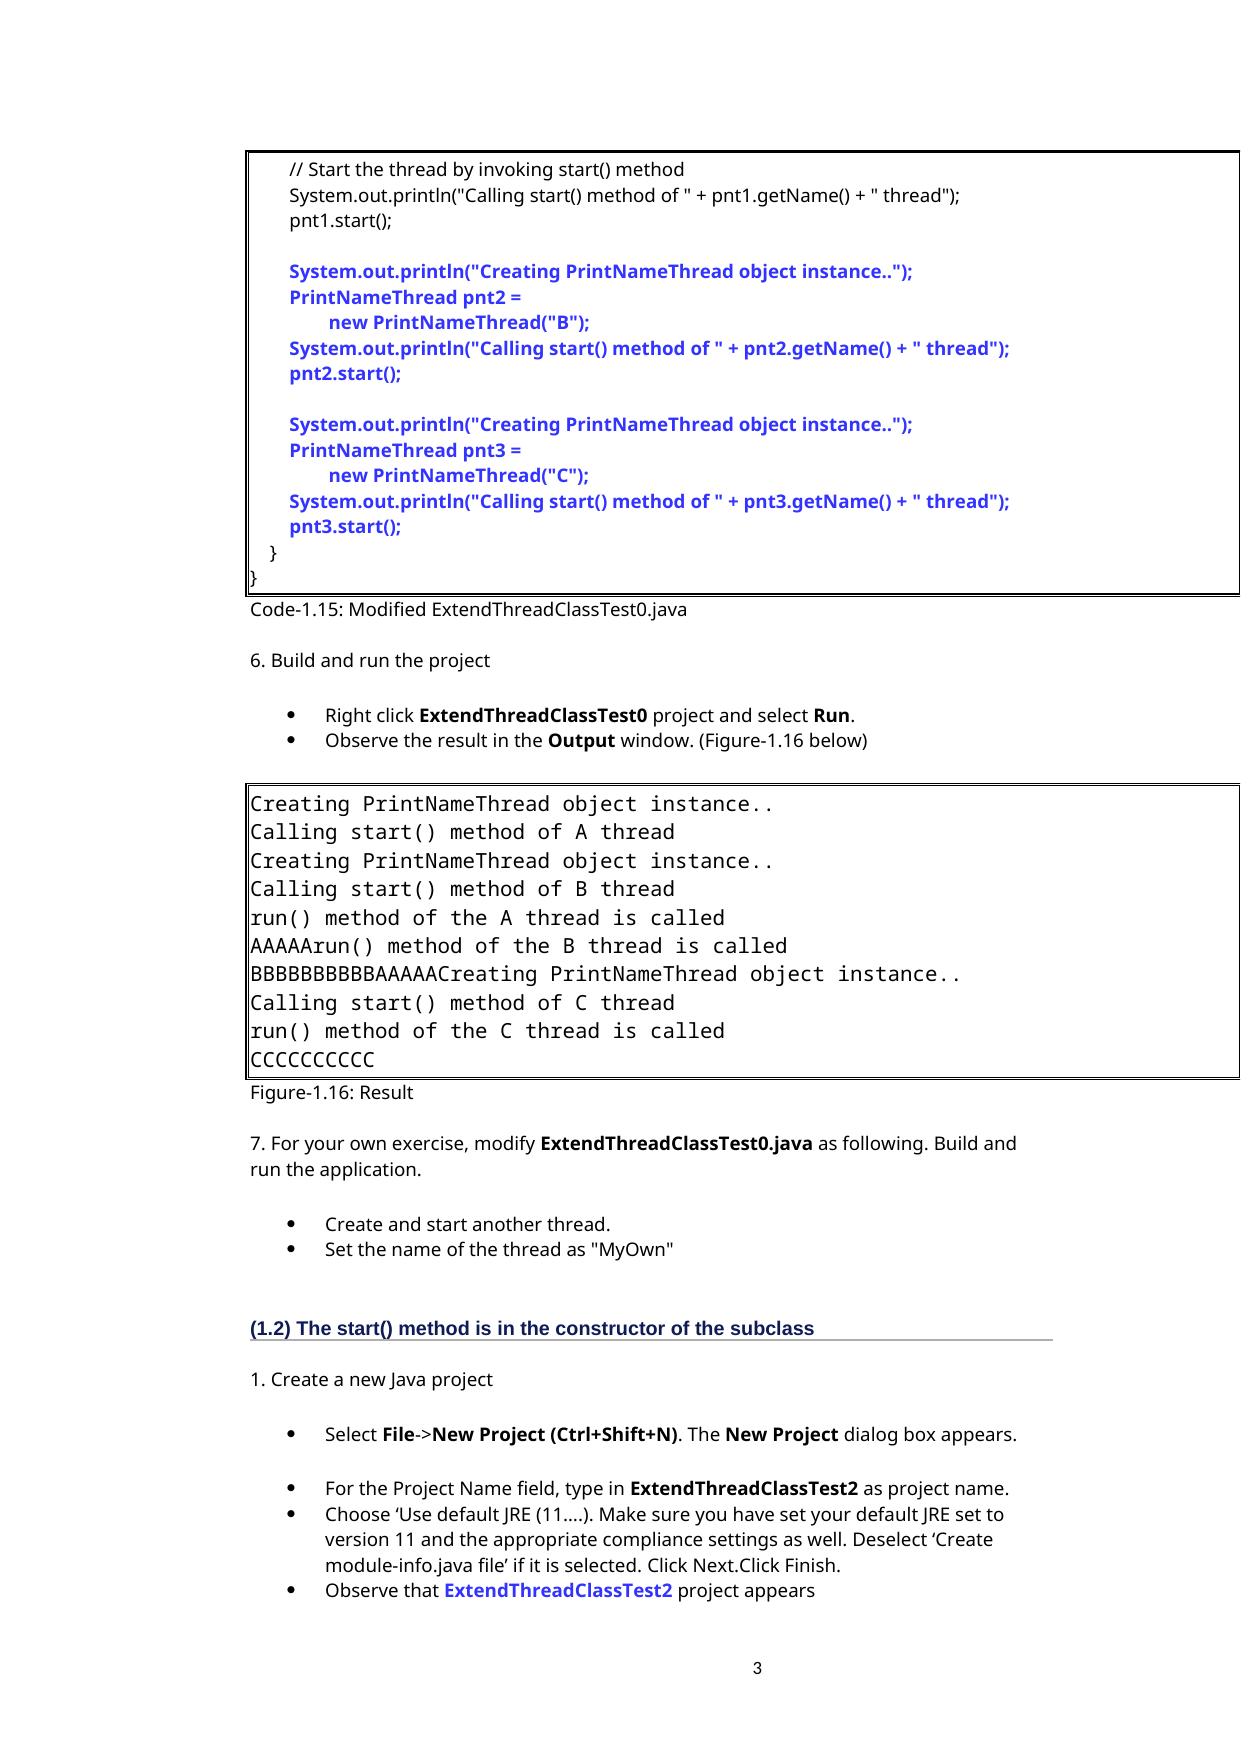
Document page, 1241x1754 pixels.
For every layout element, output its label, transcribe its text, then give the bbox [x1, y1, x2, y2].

list Observe that ExtendThreadClassTest2 project appears [287, 1578, 444, 1603]
list Observe the result in the Output window. (Figure-1.16 below) [287, 728, 1053, 753]
text Code-1.15: Modified ExtendThreadClassTest0.java 6. Build and run the project [250, 597, 1053, 673]
list Right click ExtendThreadClassTest0 project and select Run. [287, 702, 1053, 728]
text 1. Create a new Java project [250, 1341, 1053, 1392]
list Create and start another thread. [287, 1211, 1053, 1236]
table_header Creating PrintNameThread object instance.. Calling start() method of A thread Creating PrintNameThread object instance.. Calling start() method of B thread run() method of the A thread is called AAAAArun() method of the B thread is called BBBBBBBBBBAAAAACreating PrintNameThread object instance.. Calling start() method of C thread run() method of the C thread is called CCCCCCCCCC [249, 786, 1239, 1076]
subtitle (1.2) The start() method is in the constructor of the subclass [250, 1316, 1053, 1339]
text Figure-1.16: Result 7. For your own exercise, modify ExtendThreadClassTest0.java as following. Build and run the application. [250, 1080, 1053, 1182]
list Set the name of the thread as "MyOwn" [287, 1236, 1053, 1262]
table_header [249, 153, 1239, 593]
list Observe that ExtendThreadClassTest2 project appears [677, 1578, 1053, 1603]
list For the Project Name field, type in ExtendThreadClassTest2 as project name. [287, 1476, 1053, 1501]
list Choose ‘Use default JRE (11….). Make sure you have set your default JRE set to version 11 and the appropriate compliance settings as well. Deselect ‘Create module-info.java file’ if it is selected. Click Next.Click Finish. [287, 1501, 1053, 1578]
list Select File->New Project (Ctrl+Shift+N). The New Project dialog box appears. [287, 1421, 1053, 1446]
